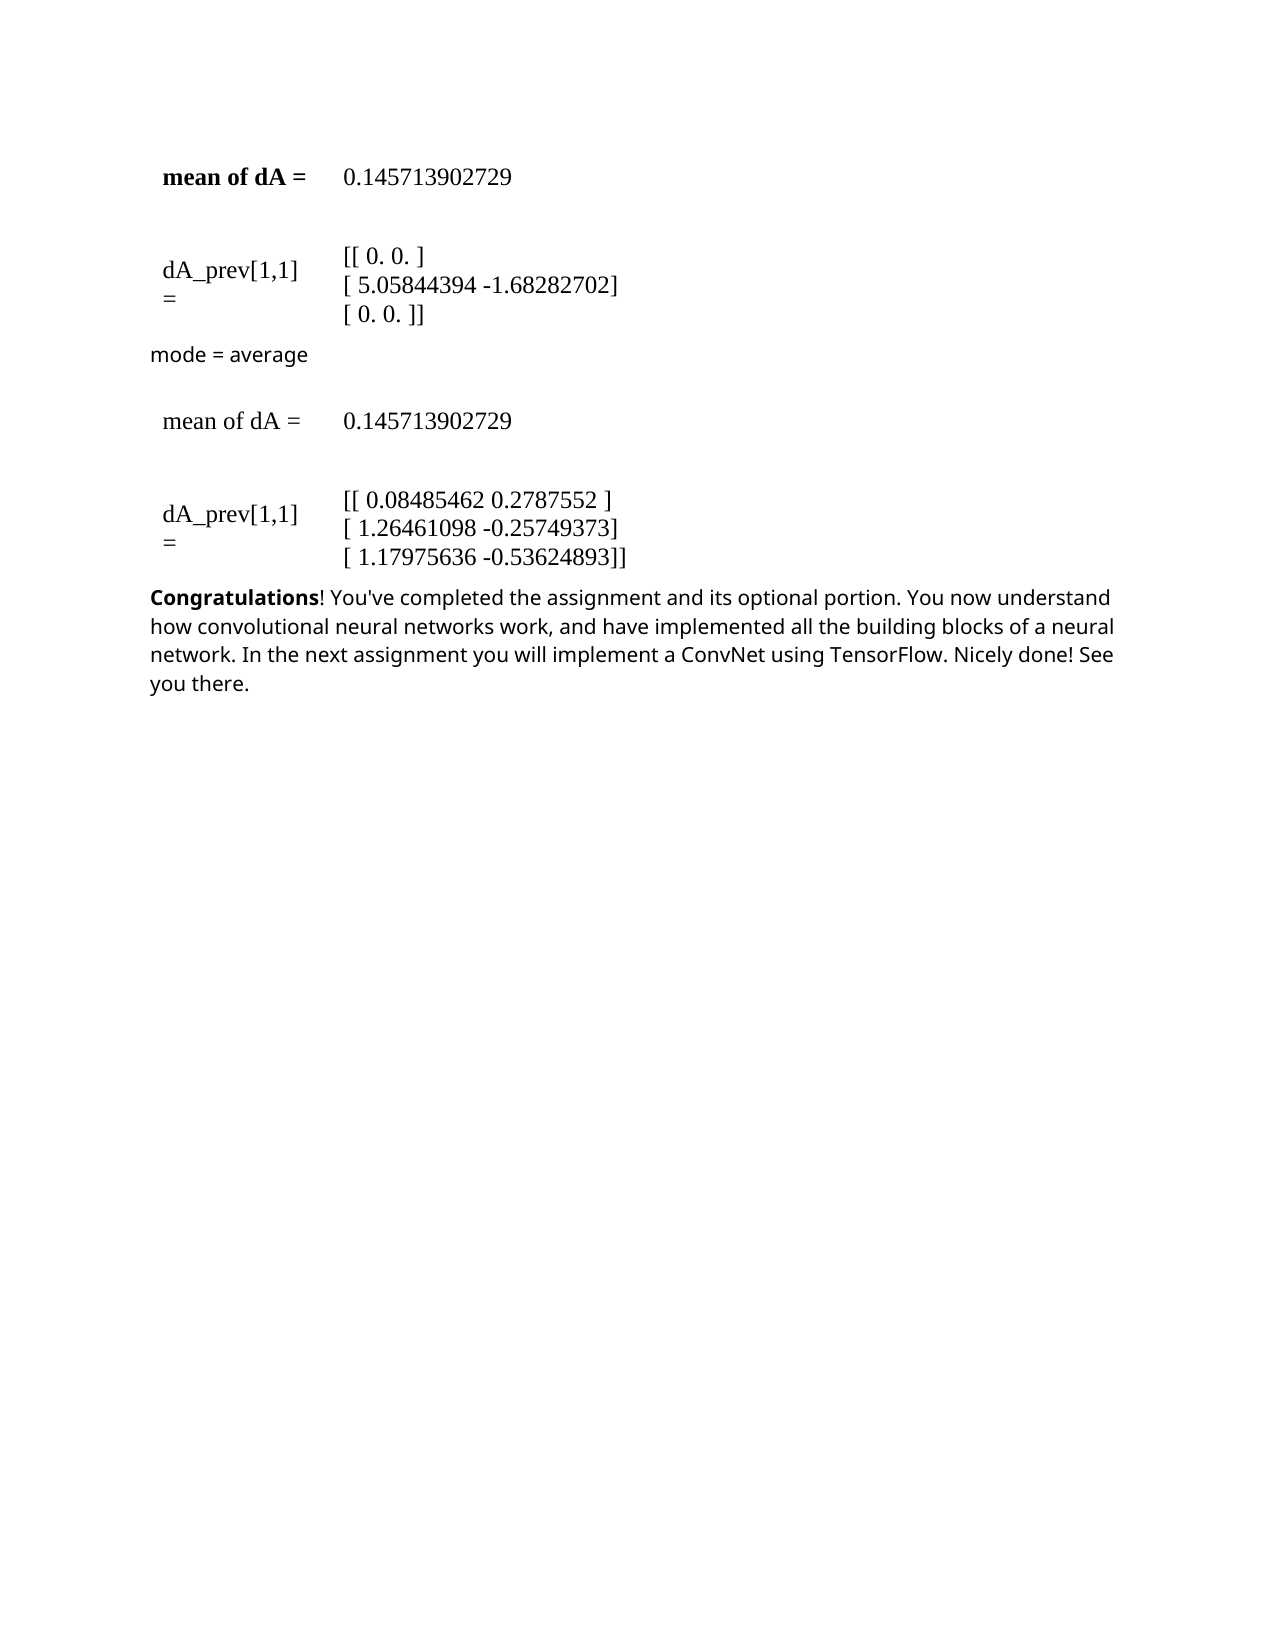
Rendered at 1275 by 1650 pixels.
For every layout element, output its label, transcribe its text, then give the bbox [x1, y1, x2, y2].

table_header mean of dA = [150, 150, 331, 229]
table_header 0.145713902729 [331, 150, 631, 229]
table_cell [[ 0.08485462 0.2787552 ] [ 1.26461098 -0.25749373] [ 1.17975636 -0.53624893]] [331, 472, 639, 583]
table_cell dA_prev[1,1] = [150, 472, 331, 583]
table_cell [[ 0. 0. ] [ 5.05844394 -1.68282702] [ 0. 0. ]] [331, 229, 631, 340]
text Congratulations! You've completed the assignment and its optional portion. You now understand how convolutional neural networks work, and have implemented all the building blocks of a neural network. In the next assignment you will implement a ConvNet using TensorFlow. Nicely done! See you there. [150, 583, 1125, 697]
text mode = average [150, 340, 1125, 368]
table_header 0.145713902729 [331, 394, 639, 472]
table_header mean of dA = [150, 394, 331, 472]
table_cell dA_prev[1,1] = [150, 229, 331, 340]
